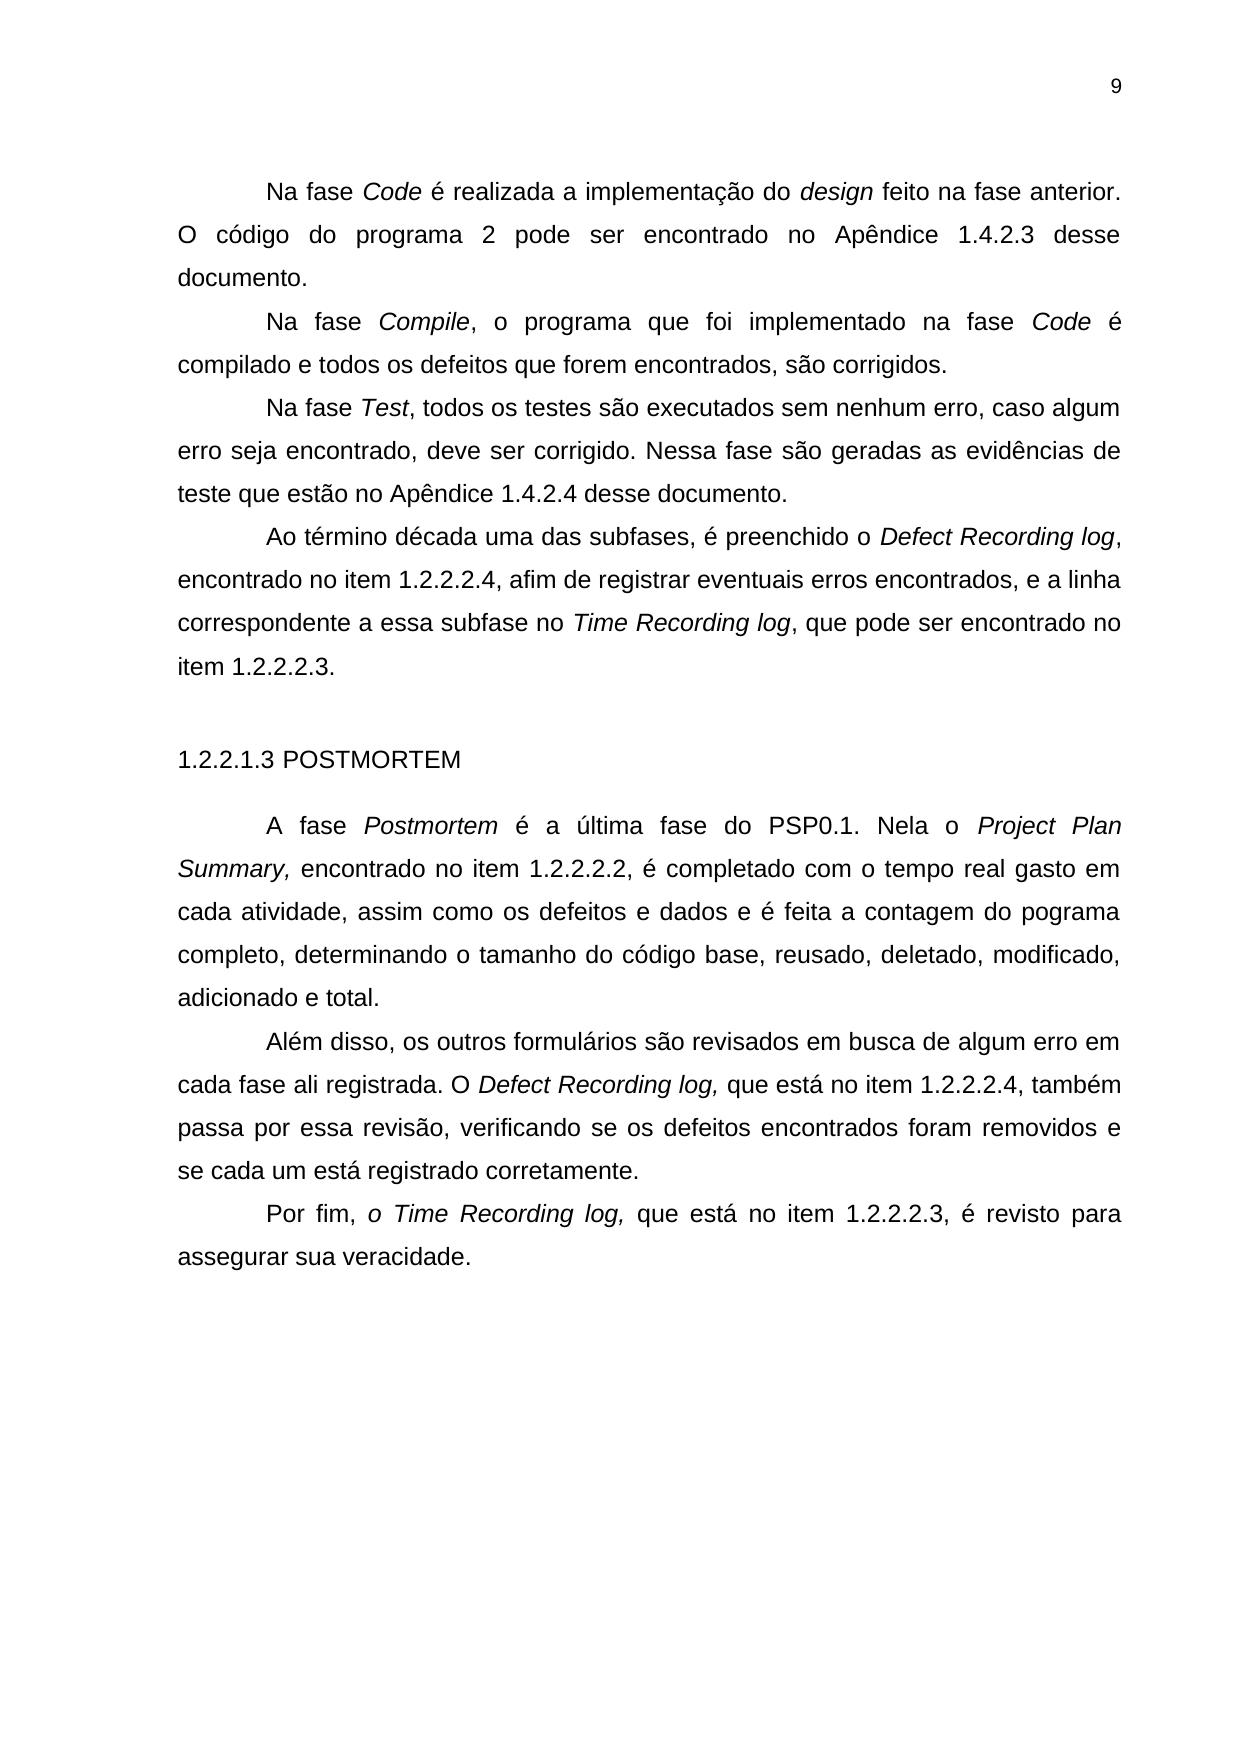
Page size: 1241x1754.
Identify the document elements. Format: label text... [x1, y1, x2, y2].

text Na fase Code é realizada a implementação do design feito na fase anterior. O código do programa 2 pode ser encontrado no Apêndice 1.4.2.3 desse documento. [177, 177, 1122, 292]
text Além disso, os outros formulários são revisados em busca de algum erro em cada fase ali registrada. O Defect Recording log, que está no item 1.2.2.2.4, também passa por essa revisão, verificando se os defeitos encontrados foram removidos e se cada um está registrado corretamente. [177, 1027, 1122, 1185]
subtitle POSTMORTEM [177, 745, 1122, 773]
text Na fase Test, todos os testes são executados sem nenhum erro, caso algum erro seja encontrado, deve ser corrigido. Nessa fase são geradas as evidências de teste que estão no Apêndice 1.4.2.4 desse documento. [177, 393, 1122, 508]
text A fase Postmortem é a última fase do PSP0.1. Nela o Project Plan Summary, encontrado no item 1.2.2.2.2, é completado com o tempo real gasto em cada atividade, assim como os defeitos e dados e é feita a contagem do pograma completo, determinando o tamanho do código base, reusado, deletado, modificado, adicionado e total. [177, 811, 1122, 1012]
text Por fim, o Time Recording log, que está no item 1.2.2.2.3, é revisto para assegurar sua veracidade. [177, 1199, 1122, 1271]
text Ao término década uma das subfases, é preenchido o Defect Recording log, encontrado no item 1.2.2.2.4, afim de registrar eventuais erros encontrados, e a linha correspondente a essa subfase no Time Recording log, que pode ser encontrado no item 1.2.2.2.3. [177, 522, 1122, 680]
text Na fase Compile, o programa que foi implementado na fase Code é compilado e todos os defeitos que forem encontrados, são corrigidos. [177, 307, 1122, 378]
